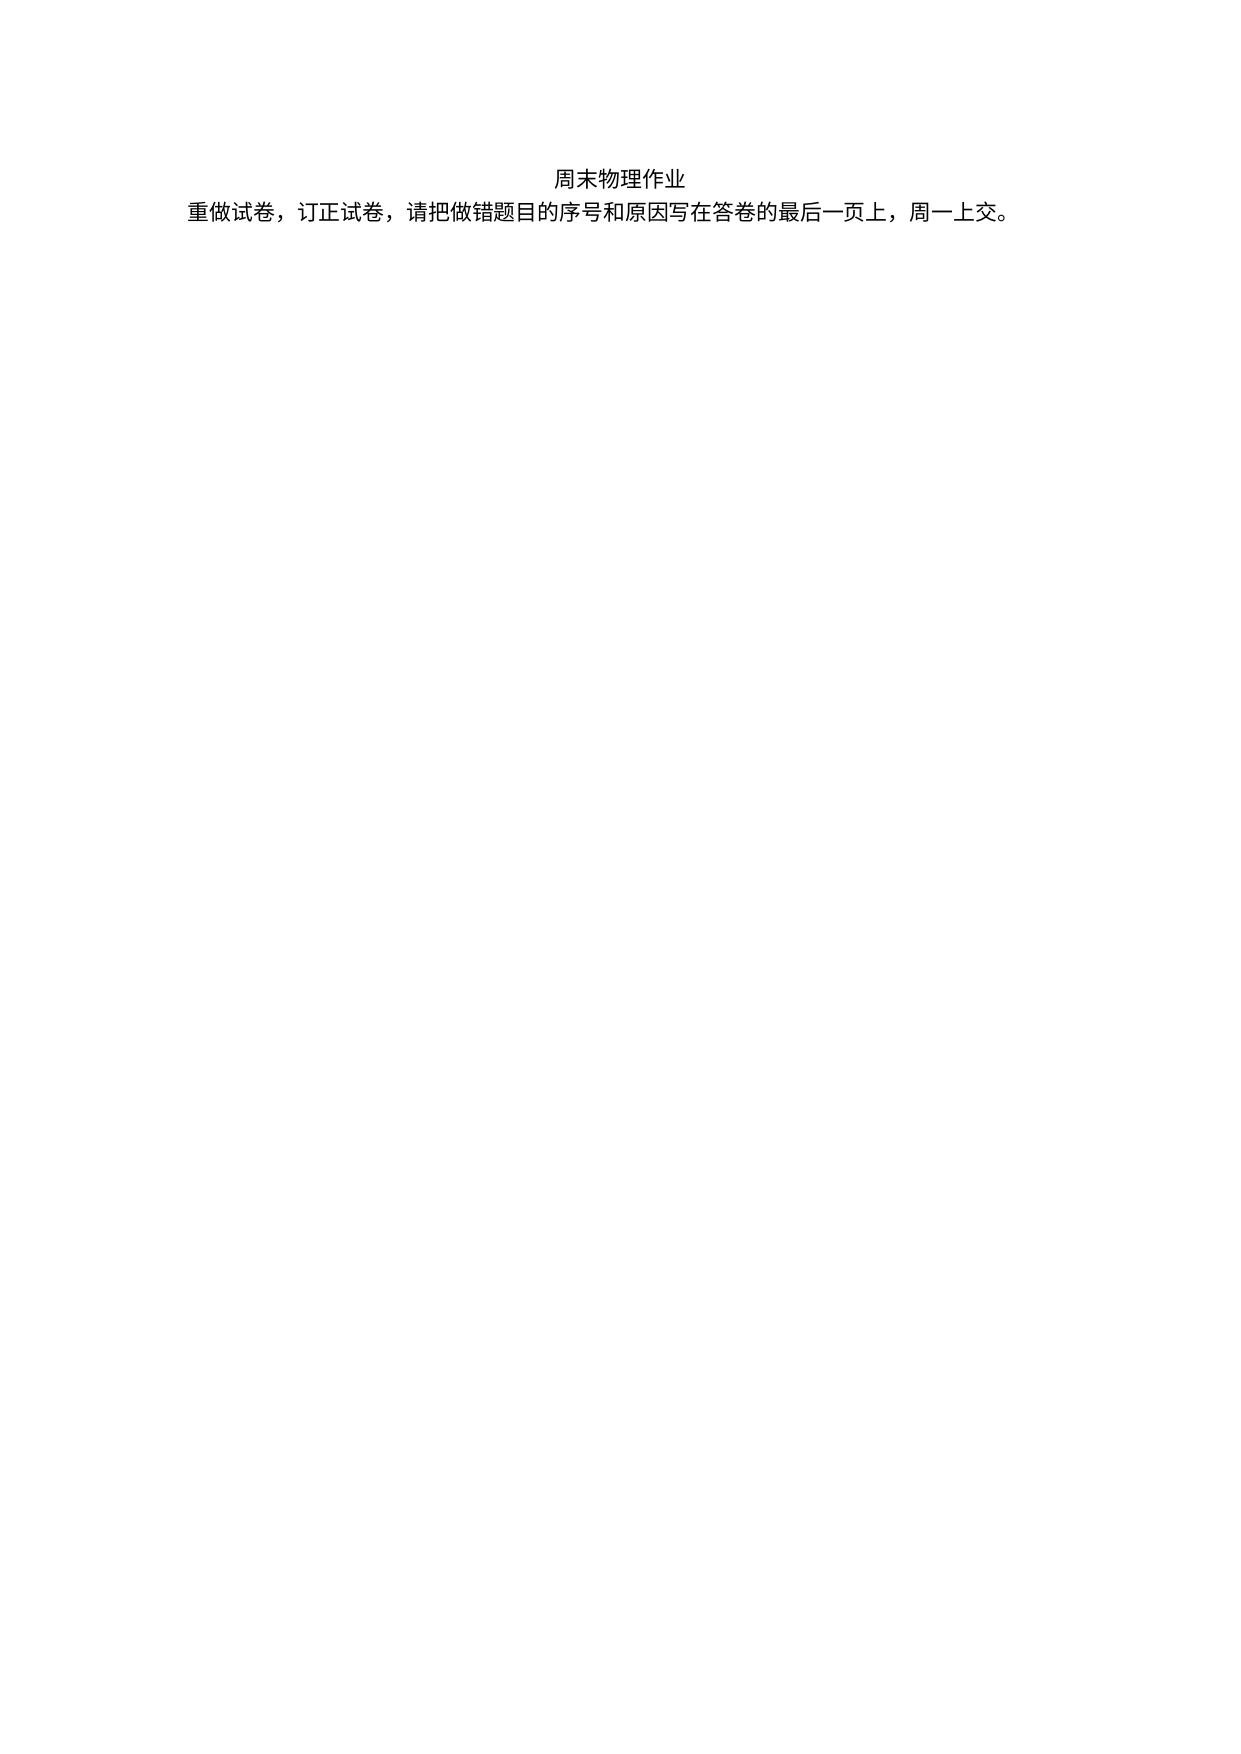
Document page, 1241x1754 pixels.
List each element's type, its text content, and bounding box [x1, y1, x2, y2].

text 重做试卷，订正试卷，请把做错题目的序号和原因写在答卷的最后一页上，周一上交。 [187, 194, 1053, 227]
text 周末物理作业 [187, 162, 1053, 194]
